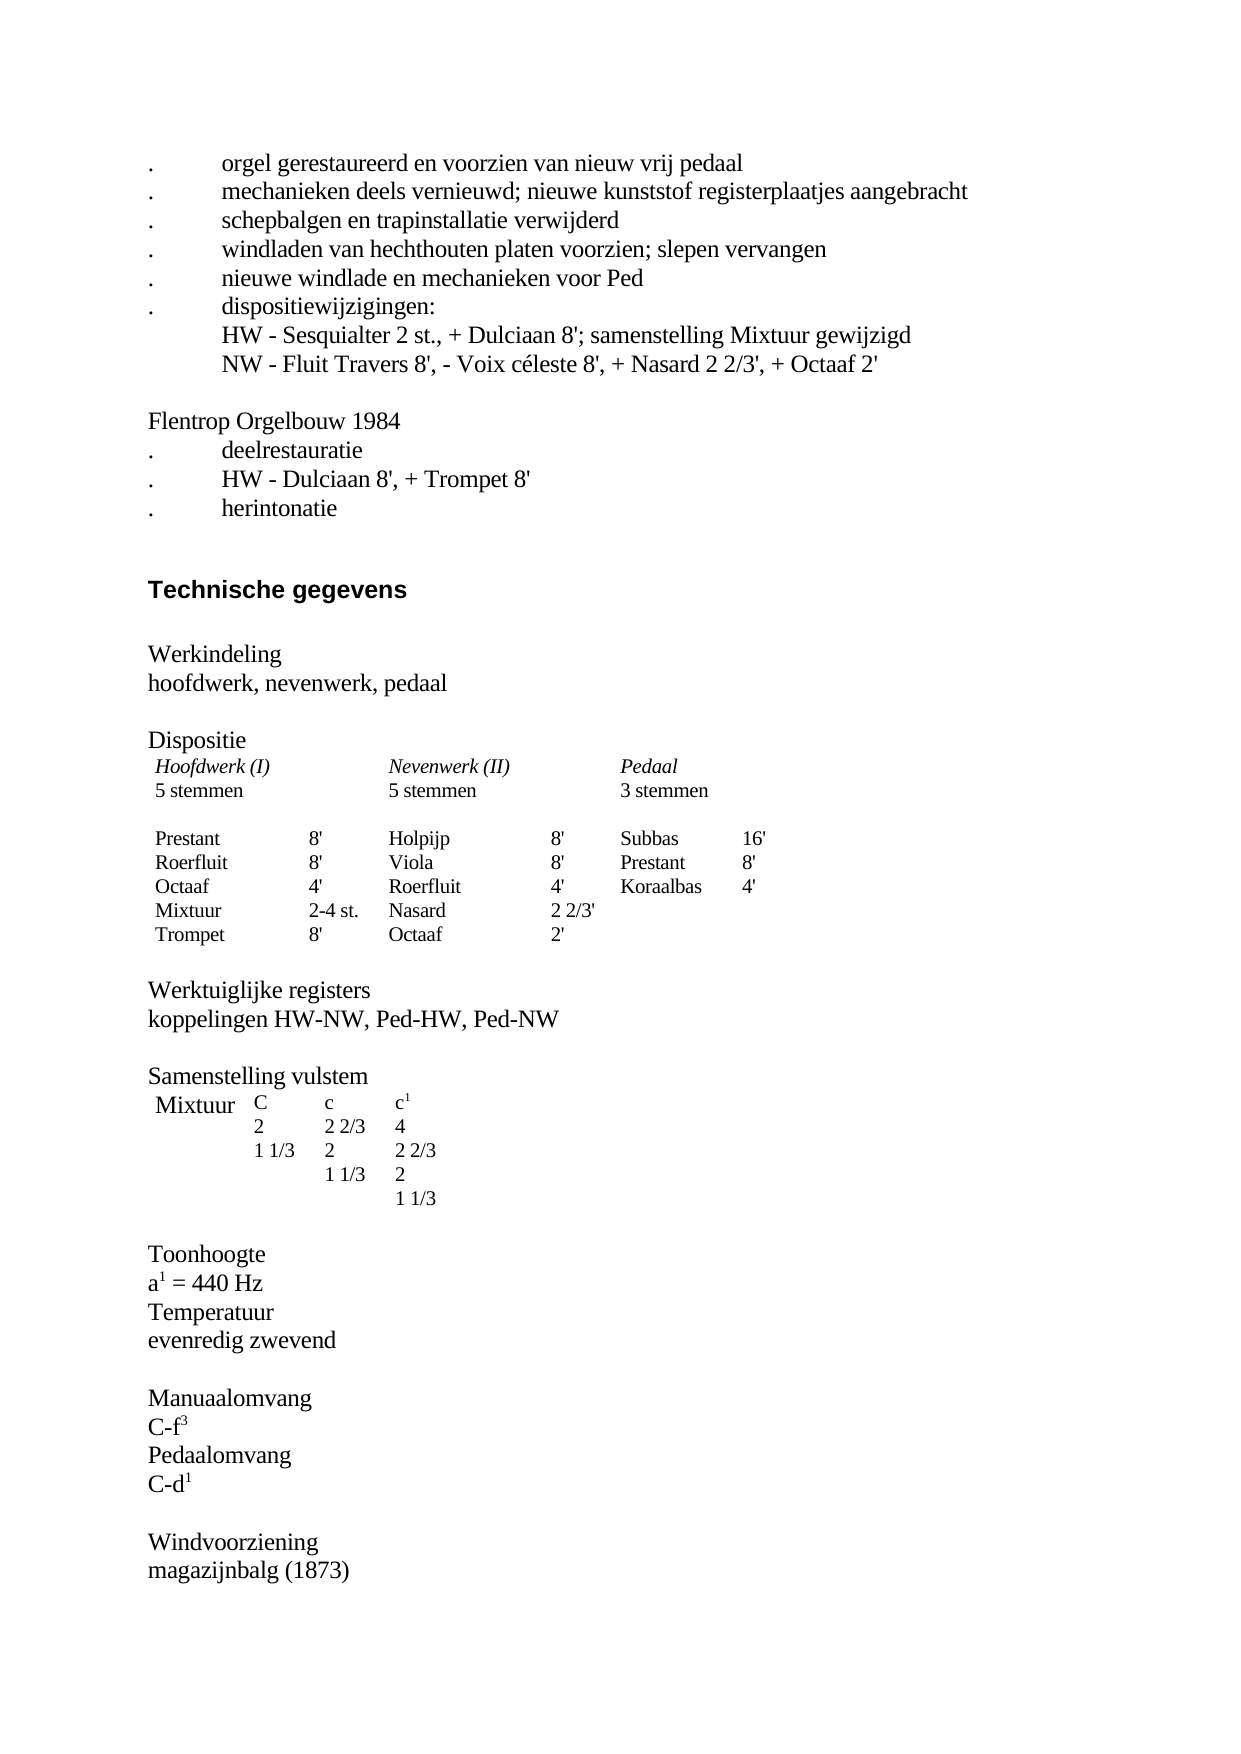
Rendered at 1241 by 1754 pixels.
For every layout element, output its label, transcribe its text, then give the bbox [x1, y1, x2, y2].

text C-f3 [148, 1412, 1093, 1440]
table_header Nevenwerk (II) 5 stemmen Holpijp Viola Roerfluit Nasard Octaaf [381, 754, 543, 946]
table_header c1 4 2 2/3 2 1 1/3 [388, 1090, 458, 1210]
table_header Hoofdwerk (I) 5 stemmen Prestant Roerfluit Octaaf Mixtuur Trompet [148, 754, 301, 946]
text a1 = 440 Hz [148, 1268, 1093, 1297]
subtitle Technische gegevens [148, 575, 1093, 604]
text . HW - Dulciaan 8', + Trompet 8' [148, 464, 1093, 493]
text . deelrestauratie [148, 435, 1093, 464]
text . schepbalgen en trapinstallatie verwijderd [148, 205, 1093, 234]
table_header 16' 8' 4' [735, 754, 782, 946]
text koppelingen HW-NW, Ped-HW, Ped-NW [148, 1004, 1093, 1033]
text Temperatuur [148, 1297, 1093, 1325]
text . dispositiewijzigingen: [148, 291, 1093, 320]
text . nieuwe windlade en mechanieken voor Ped [148, 263, 1093, 291]
text Toonhoogte [148, 1239, 1093, 1268]
text Werkindeling [148, 639, 1093, 668]
table_header 8' 8' 4' 2 2/3' 2' [543, 754, 613, 946]
text . mechanieken deels vernieuwd; nieuwe kunststof registerplaatjes aangebracht [148, 176, 1093, 205]
table_header C 2 1 1/3 [246, 1090, 317, 1210]
table_header Pedaal 3 stemmen Subbas Prestant Koraalbas [613, 754, 734, 946]
text Samenstelling vulstem [148, 1061, 1093, 1090]
text Werktuiglijke registers [148, 975, 1093, 1004]
text Windvoorziening [148, 1527, 1093, 1555]
table_header Mixtuur [148, 1090, 246, 1210]
text . windladen van hechthouten platen voorzien; slepen vervangen [148, 234, 1093, 263]
text hoofdwerk, nevenwerk, pedaal [148, 668, 1093, 696]
text Pedaalomvang [148, 1440, 1093, 1469]
text Dispositie [148, 725, 1093, 754]
text magazijnbalg (1873) [148, 1555, 1093, 1584]
text . orgel gerestaureerd en voorzien van nieuw vrij pedaal [148, 148, 1093, 176]
text Manuaalomvang [148, 1383, 1093, 1412]
text evenredig zwevend [148, 1325, 1093, 1354]
text NW - Fluit Travers 8', - Voix céleste 8', + Nasard 2 2/3', + Octaaf 2' [148, 349, 1093, 378]
text HW - Sesquialter 2 st., + Dulciaan 8'; samenstelling Mixtuur gewijzigd [148, 320, 1093, 349]
text . herintonatie [148, 493, 1093, 521]
table_header c 2 2/3 2 1 1/3 [317, 1090, 388, 1210]
text Flentrop Orgelbouw 1984 [148, 406, 1093, 435]
table_header 8' 8' 4' 2-4 st. 8' [301, 754, 381, 946]
text C-d1 [148, 1469, 1093, 1498]
